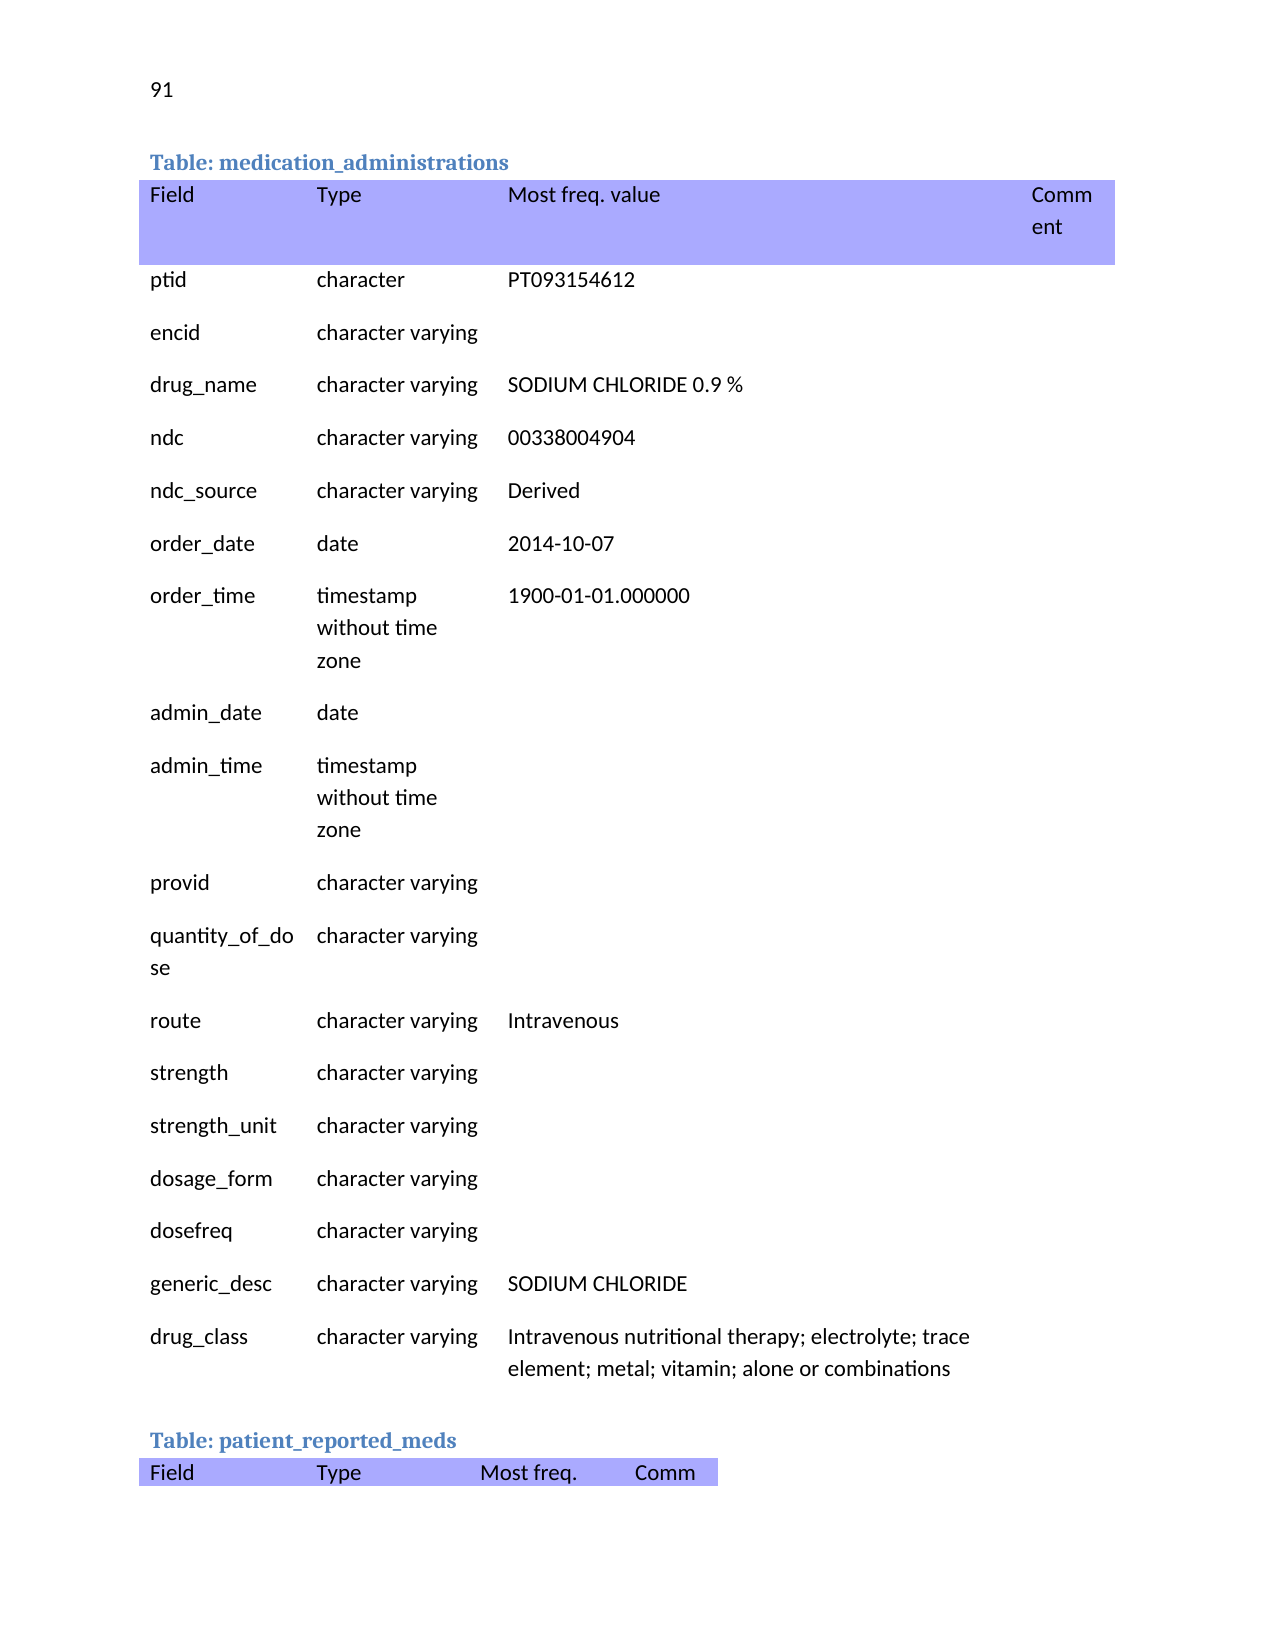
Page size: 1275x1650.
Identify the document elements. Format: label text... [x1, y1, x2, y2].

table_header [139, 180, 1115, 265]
subtitle Table: patient_reported_meds [150, 1428, 1125, 1454]
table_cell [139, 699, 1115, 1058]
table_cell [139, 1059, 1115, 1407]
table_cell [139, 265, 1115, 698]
subtitle Table: medication_administrations [150, 150, 1125, 176]
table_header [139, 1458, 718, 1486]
